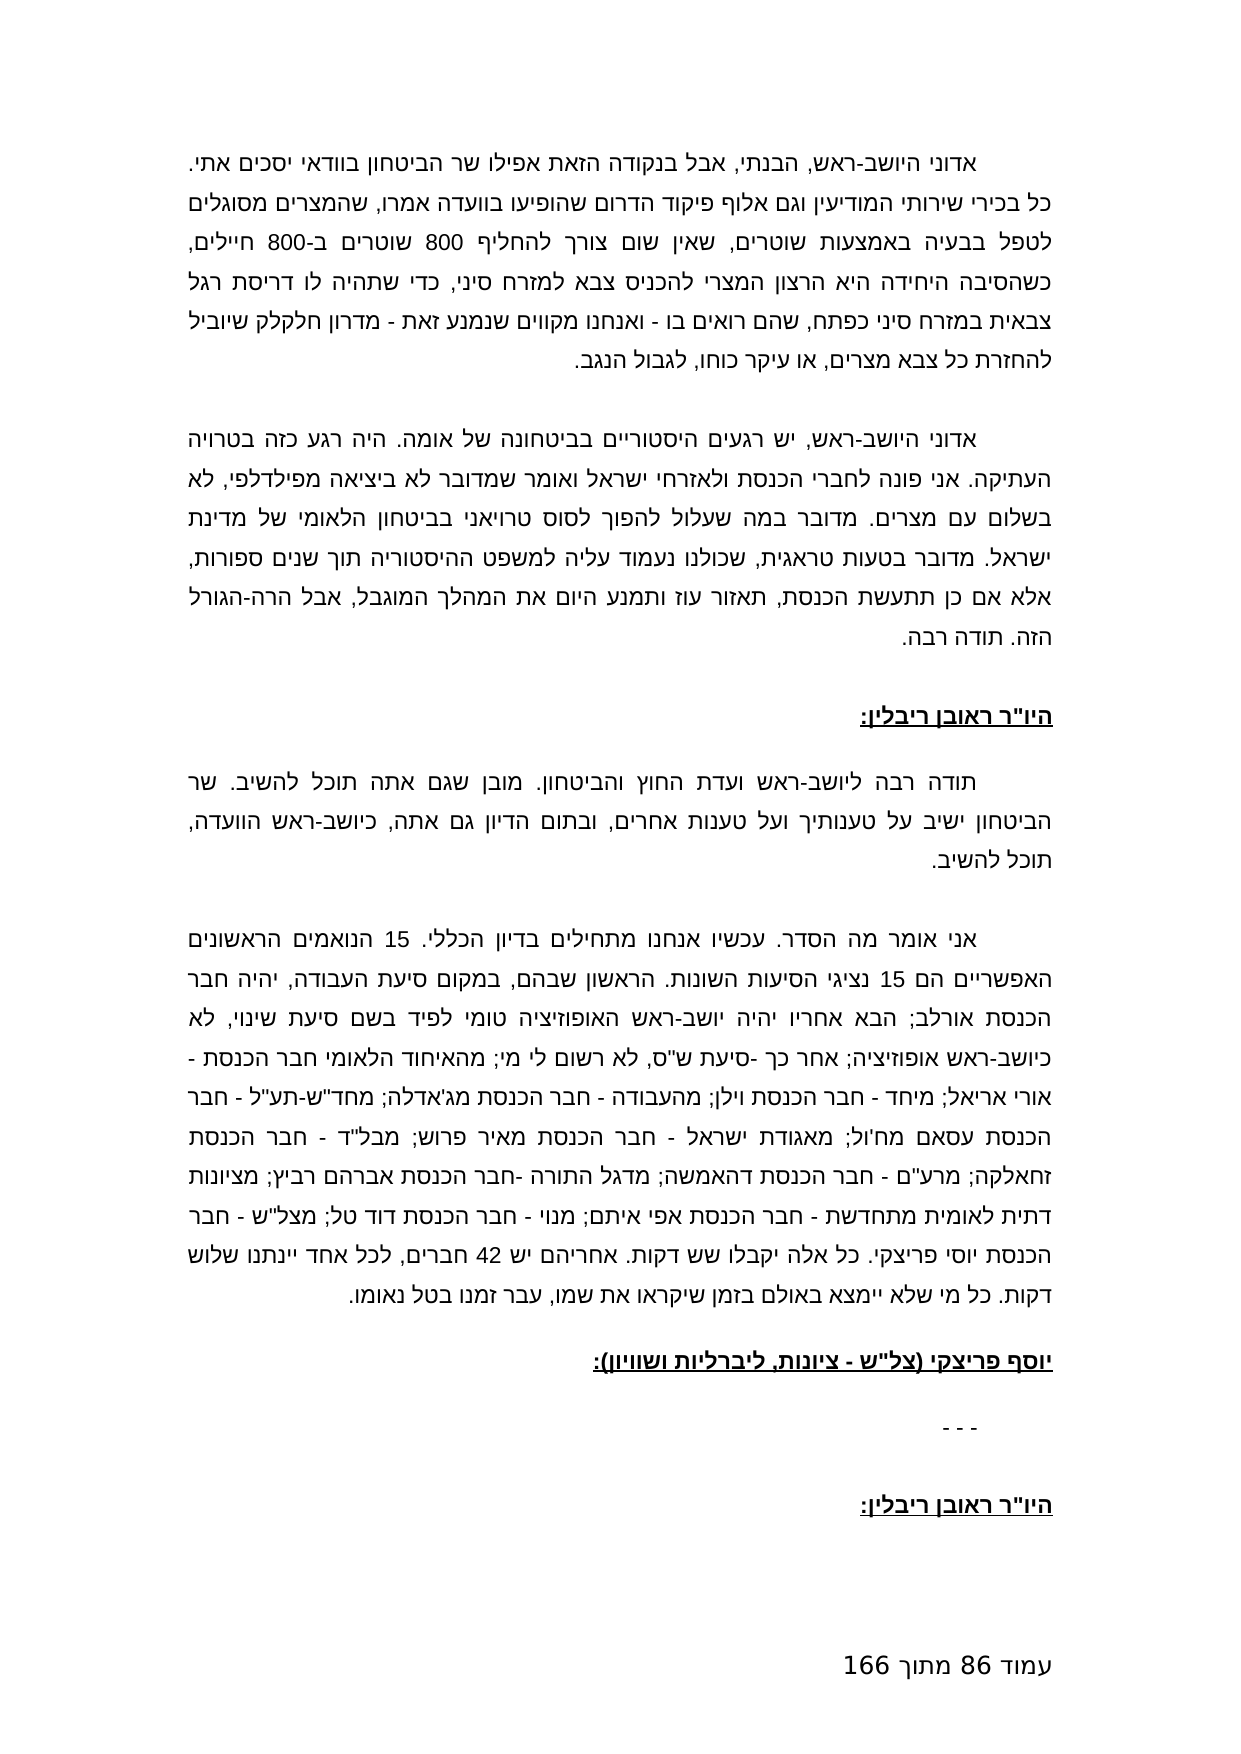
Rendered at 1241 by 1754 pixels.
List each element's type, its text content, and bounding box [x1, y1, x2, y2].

text היו"ר ראובן ריבלין: [187, 1492, 1053, 1519]
text תודה רבה ליושב-ראש ועדת החוץ והביטחון. מובן שגם אתה תוכל להשיב. שר הביטחון ישיב על טענותיך ועל טענות אחרים, ובתום הדיון גם אתה, כיושב-ראש הוועדה, תוכל להשיב. [187, 768, 1053, 874]
text - - - [187, 1413, 1053, 1440]
text אדוני היושב-ראש, יש רגעים היסטוריים בביטחונה של אומה. היה רגע כזה בטרויה העתיקה. אני פונה לחברי הכנסת ולאזרחי ישראל ואומר שמדובר לא ביציאה מפילדלפי, לא בשלום עם מצרים. מדובר במה שעלול להפוך לסוס טרויאני בביטחון הלאומי של מדינת ישראל. מדובר בטעות טראגית, שכולנו נעמוד עליה למשפט ההיסטוריה תוך שנים ספורות, אלא אם כן תתעשת הכנסת, תאזור עוז ותמנע היום את המהלך המוגבל, אבל הרה-הגורל הזה. תודה רבה. [187, 426, 1053, 650]
text אני אומר מה הסדר. עכשיו אנחנו מתחילים בדיון הכללי. 15 הנואמים הראשונים האפשריים הם 15 נציגי הסיעות השונות. הראשון שבהם, במקום סיעת העבודה, יהיה חבר הכנסת אורלב; הבא אחריו יהיה יושב-ראש האופוזיציה טומי לפיד בשם סיעת שינוי, לא כיושב-ראש אופוזיציה; אחר כך -סיעת ש"ס, לא רשום לי מי; מהאיחוד הלאומי חבר הכנסת - אורי אריאל; מיחד - חבר הכנסת וילן; מהעבודה - חבר הכנסת מג'אדלה; מחד"ש-תע"ל - חבר הכנסת עסאם מח'ול; מאגודת ישראל - חבר הכנסת מאיר פרוש; מבל"ד - חבר הכנסת זחאלקה; מרע"ם - חבר הכנסת דהאמשה; מדגל התורה -חבר הכנסת אברהם רביץ; מציונות דתית לאומית מתחדשת - חבר הכנסת אפי איתם; מנוי - חבר הכנסת דוד טל; מצל"ש - חבר הכנסת יוסי פריצקי. כל אלה יקבלו שש דקות. אחריהם יש 42 חברים, לכל אחד יינתנו שלוש דקות. כל מי שלא יימצא באולם בזמן שיקראו את שמו, עבר זמנו בטל נאומו. [187, 926, 1053, 1308]
text אדוני היושב-ראש, הבנתי, אבל בנקודה הזאת אפילו שר הביטחון בוודאי יסכים אתי. כל בכירי שירותי המודיעין וגם אלוף פיקוד הדרום שהופיעו בוועדה אמרו, שהמצרים מסוגלים לטפל בבעיה באמצעות שוטרים, שאין שום צורך להחליף 800 שוטרים ב-800 חיילים, כשהסיבה היחידה היא הרצון המצרי להכניס צבא למזרח סיני, כדי שתהיה לו דריסת רגל צבאית במזרח סיני כפתח, שהם רואים בו - ואנחנו מקווים שנמנע זאת - מדרון חלקלק שיוביל להחזרת כל צבא מצרים, או עיקר כוחו, לגבול הנגב. [187, 150, 1053, 374]
text היו"ר ראובן ריבלין: [187, 703, 1053, 729]
text יוסף פריצקי (צל"ש - ציונות, ליברליות ושוויון): [187, 1348, 1053, 1374]
